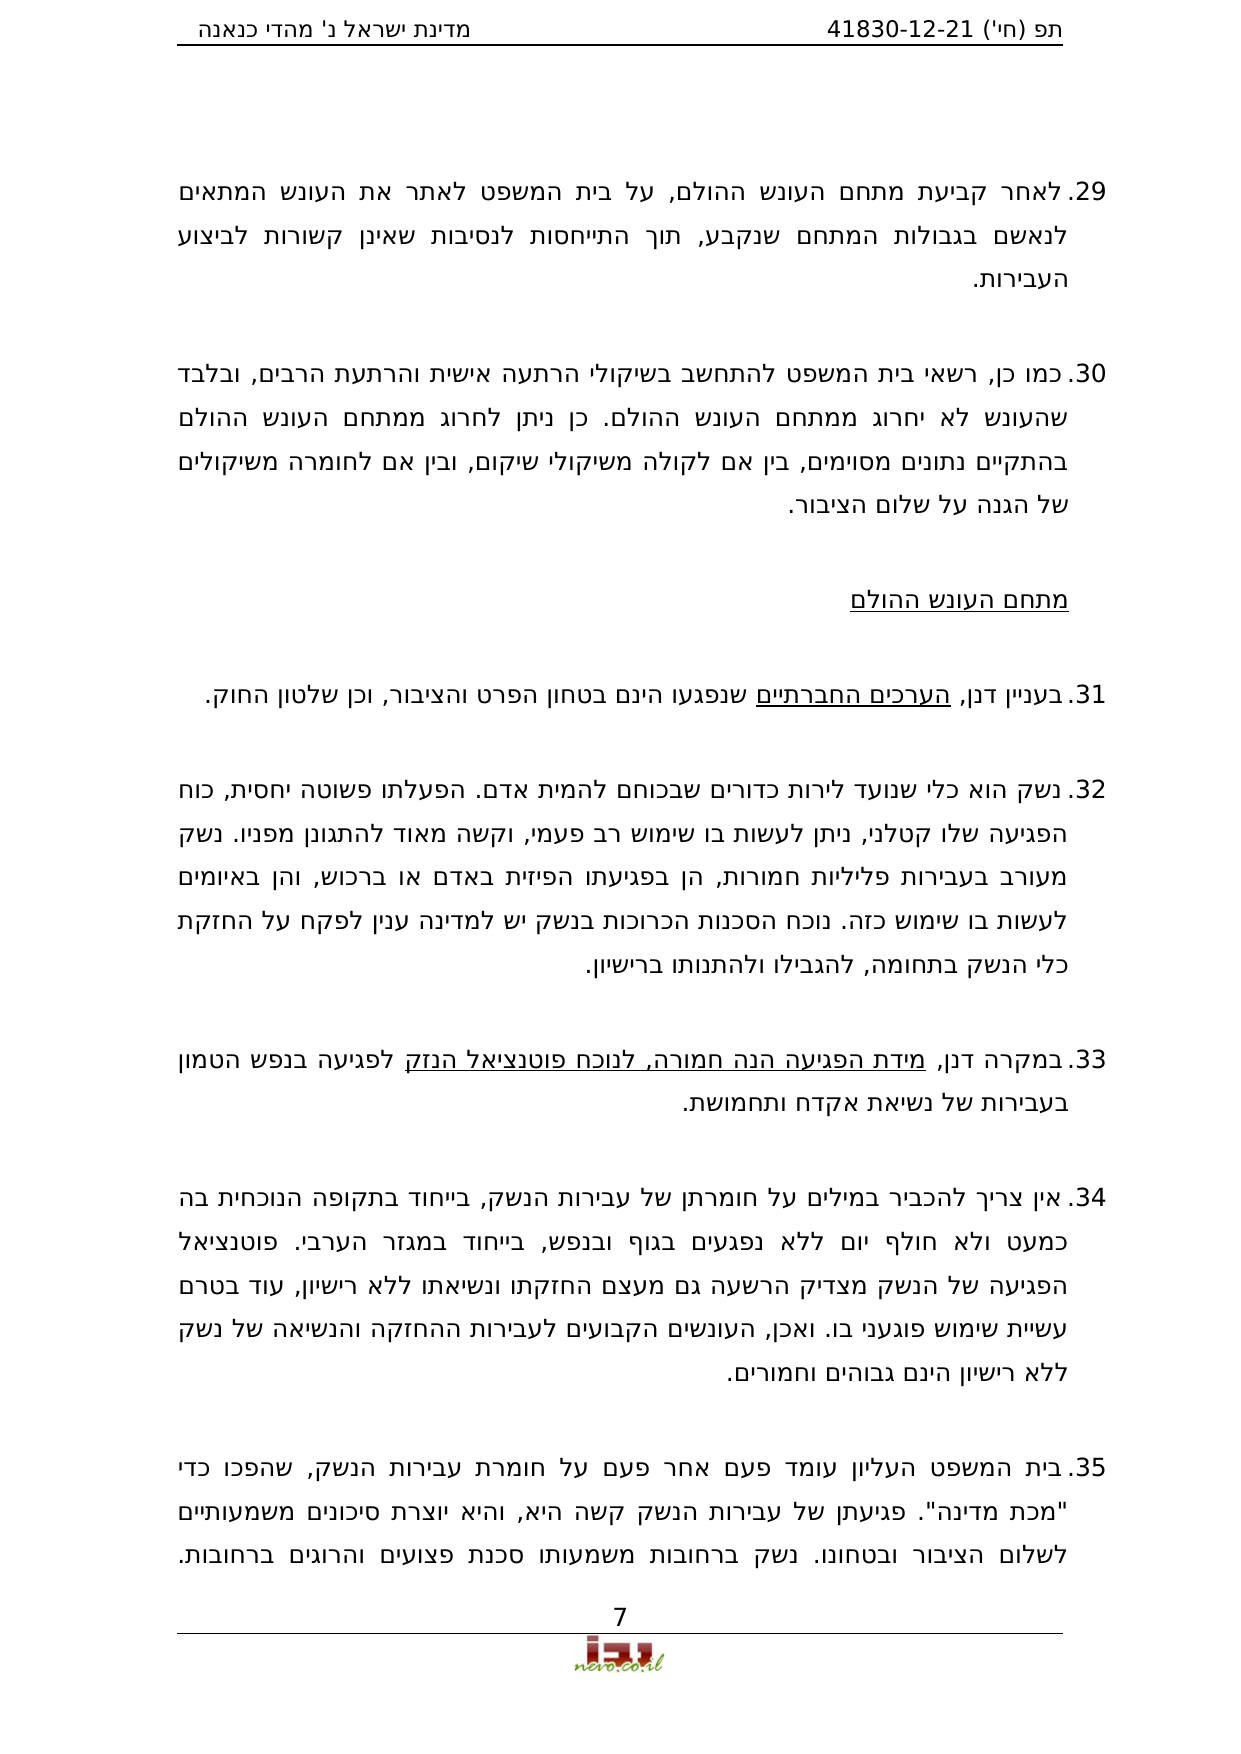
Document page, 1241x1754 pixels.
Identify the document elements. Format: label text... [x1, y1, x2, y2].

picture [574, 1635, 666, 1673]
list במקרה דנן, מידת הפגיעה הנה חמורה, לנוכח פוטנציאל הנזק לפגיעה בנפש הטמון בעבירות של נשיאת אקדח ותחמושת. [177, 1045, 1107, 1118]
list בעניין דנן, הערכים החברתיים שנפגעו הינם בטחון הפרט והציבור, וכן שלטון החוק. [177, 680, 1107, 709]
list מתחם העונש ההולם [177, 586, 1069, 615]
list לאחר קביעת מתחם העונש ההולם, על בית המשפט לאתר את העונש המתאים לנאשם בגבולות המתחם שנקבע, תוך התייחסות לנסיבות שאינן קשורות לביצוע העבירות. [177, 177, 1107, 294]
list נשק הוא כלי שנועד לירות כדורים שבכוחם להמית אדם. הפעלתו פשוטה יחסית, כוח הפגיעה שלו קטלני, ניתן לעשות בו שימוש רב פעמי, וקשה מאוד להתגונן מפניו. נשק מעורב בעבירות פליליות חמורות, הן בפגיעתו הפיזית באדם או ברכוש, והן באיומים לעשות בו שימוש כזה. נוכח הסכנות הכרוכות בנשק יש למדינה ענין לפקח על החזקת כלי הנשק בתחומה, להגבילו ולהתנותו ברישיון. [177, 775, 1107, 979]
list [177, 1453, 1107, 1570]
list כמו כן, רשאי בית המשפט להתחשב בשיקולי הרתעה אישית והרתעת הרבים, ובלבד שהעונש לא יחרוג ממתחם העונש ההולם. כן ניתן לחרוג ממתחם העונש ההולם בהתקיים נתונים מסוימים, בין אם לקולה משיקולי שיקום, ובין אם לחומרה משיקולים של הגנה על שלום הציבור. [177, 359, 1107, 520]
list אין צריך להכביר במילים על חומרתן של עבירות הנשק, בייחוד בתקופה הנוכחית בה כמעט ולא חולף יום ללא נפגעים בגוף ובנפש, בייחוד במגזר הערבי. פוטנציאל הפגיעה של הנשק מצדיק הרשעה גם מעצם החזקתו ונשיאתו ללא רישיון, עוד בטרם עשיית שימוש פוגעני בו. ואכן, העונשים הקבועים לעבירות ההחזקה והנשיאה של נשק ללא רישיון הינם גבוהים וחמורים. [177, 1183, 1107, 1388]
